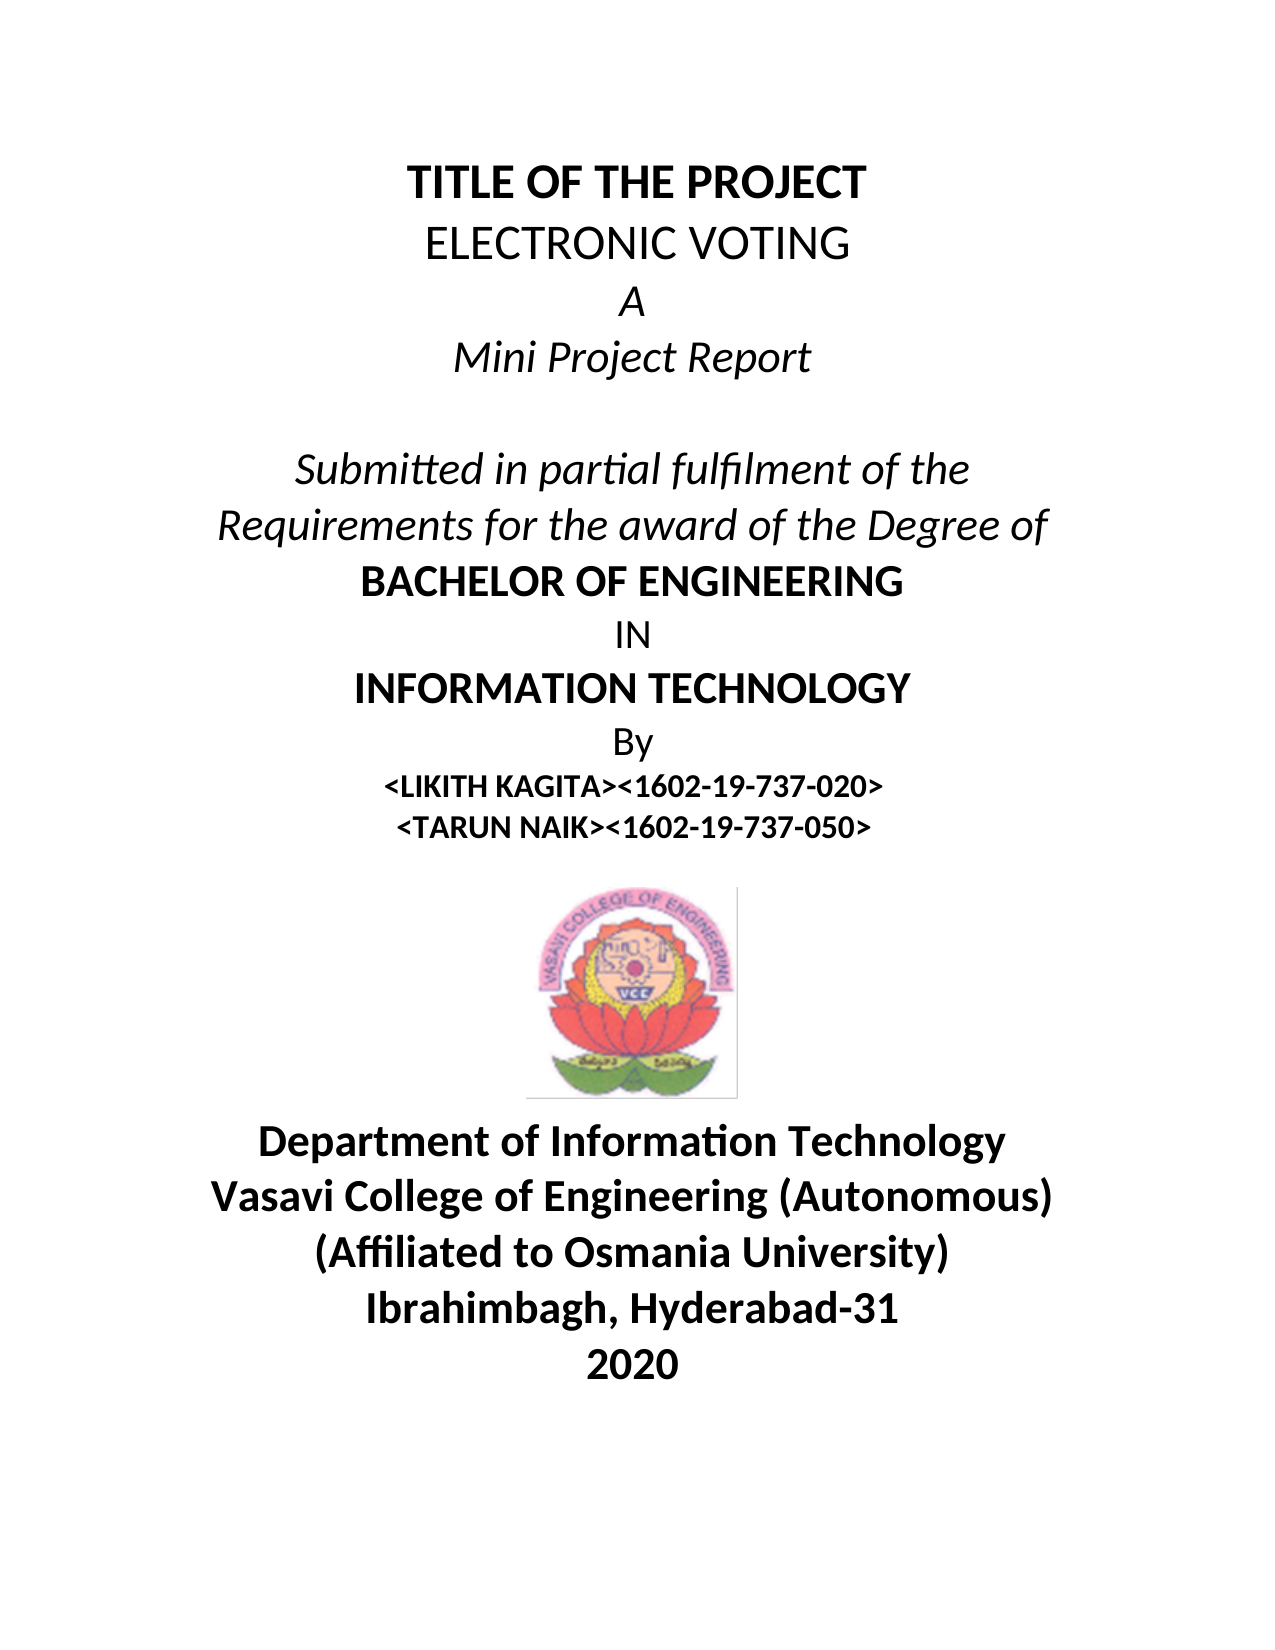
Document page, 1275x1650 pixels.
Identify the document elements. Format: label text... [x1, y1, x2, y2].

text <LIKITH KAGITA><1602-19-737-020> [150, 765, 1125, 806]
text BACHELOR OF ENGINEERING [150, 552, 1125, 608]
text Requirements for the award of the Degree of [150, 496, 1125, 552]
text <TARUN NAIK><1602-19-737-050> [150, 806, 1125, 847]
picture [526, 887, 739, 1100]
text By [150, 714, 1125, 765]
text (Affiliated to Osmania University) [150, 1223, 1125, 1279]
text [150, 1167, 1125, 1223]
text ELECTRONIC VOTING [150, 211, 1125, 272]
text 2020 [150, 1335, 1125, 1391]
text INFORMATION TECHNOLOGY [150, 658, 1125, 714]
text Mini Project Report [150, 328, 1125, 384]
text A [150, 272, 1125, 328]
text IN [150, 608, 1125, 658]
text Submitted in partial fulfilment of the [150, 440, 1125, 496]
text TITLE OF THE PROJECT [150, 150, 1125, 211]
text Department of Information Technology [150, 1111, 1125, 1167]
text Ibrahimbagh, Hyderabad-31 [150, 1279, 1125, 1335]
